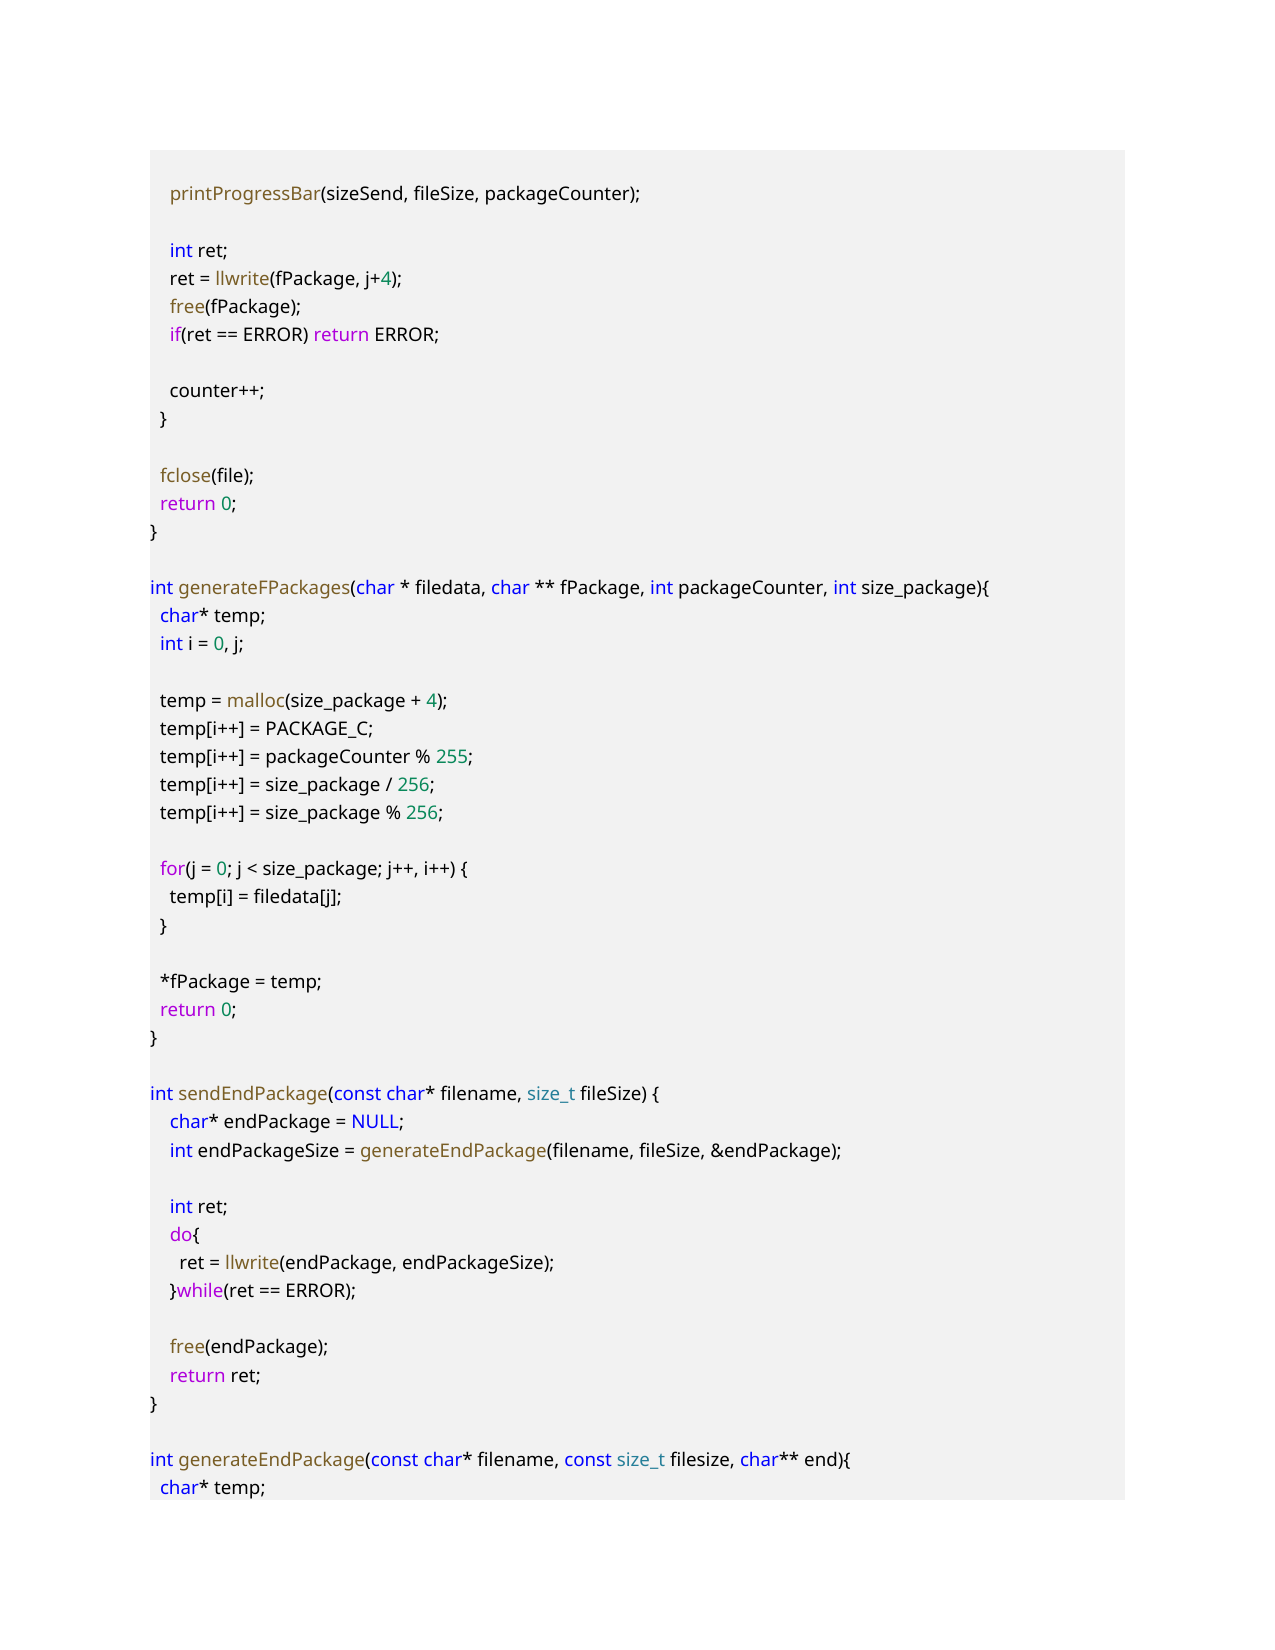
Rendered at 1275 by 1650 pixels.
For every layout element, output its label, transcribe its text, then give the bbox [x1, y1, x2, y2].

text temp = malloc(size_package + 4); [150, 684, 1125, 712]
text ret = llwrite(fPackage, j+4); [150, 262, 1125, 291]
text printProgressBar(sizeSend, fileSize, packageCounter); [150, 178, 1125, 206]
text int generateFPackages(char * filedata, char ** fPackage, int packageCounter, int size_package){ [150, 572, 1125, 600]
text free(endPackage); [150, 1331, 1125, 1359]
text } [150, 1387, 1125, 1416]
text return 0; [150, 487, 1125, 516]
text int i = 0, j; [150, 628, 1125, 656]
text char* temp; [150, 600, 1125, 628]
text } [150, 403, 1125, 431]
text temp[i++] = PACKAGE_C; [150, 712, 1125, 741]
text }while(ret == ERROR); [150, 1275, 1125, 1303]
text temp[i++] = size_package % 256; [150, 797, 1125, 825]
text } [150, 516, 1125, 544]
text counter++; [150, 375, 1125, 403]
text int generateEndPackage(const char* filename, const size_t filesize, char** end){ [150, 1444, 1125, 1472]
text temp[i++] = size_package / 256; [150, 769, 1125, 797]
text char* temp; [150, 1472, 1125, 1500]
text fclose(file); [150, 459, 1125, 487]
text free(fPackage); [150, 291, 1125, 319]
text temp[i] = filedata[j]; [150, 881, 1125, 909]
text ret = llwrite(endPackage, endPackageSize); [150, 1247, 1125, 1275]
text return ret; [150, 1359, 1125, 1387]
text char* endPackage = NULL; [150, 1106, 1125, 1134]
text } [150, 909, 1125, 937]
text temp[i++] = packageCounter % 255; [150, 741, 1125, 769]
text for(j = 0; j < size_package; j++, i++) { [150, 853, 1125, 881]
text int ret; [150, 234, 1125, 262]
text int sendEndPackage(const char* filename, size_t fileSize) { [150, 1078, 1125, 1106]
text return 0; [150, 994, 1125, 1022]
text *fPackage = temp; [150, 966, 1125, 994]
text if(ret == ERROR) return ERROR; [150, 319, 1125, 347]
text int endPackageSize = generateEndPackage(filename, fileSize, &endPackage); [150, 1134, 1125, 1162]
text do{ [150, 1219, 1125, 1247]
text int ret; [150, 1191, 1125, 1219]
text } [150, 1022, 1125, 1050]
